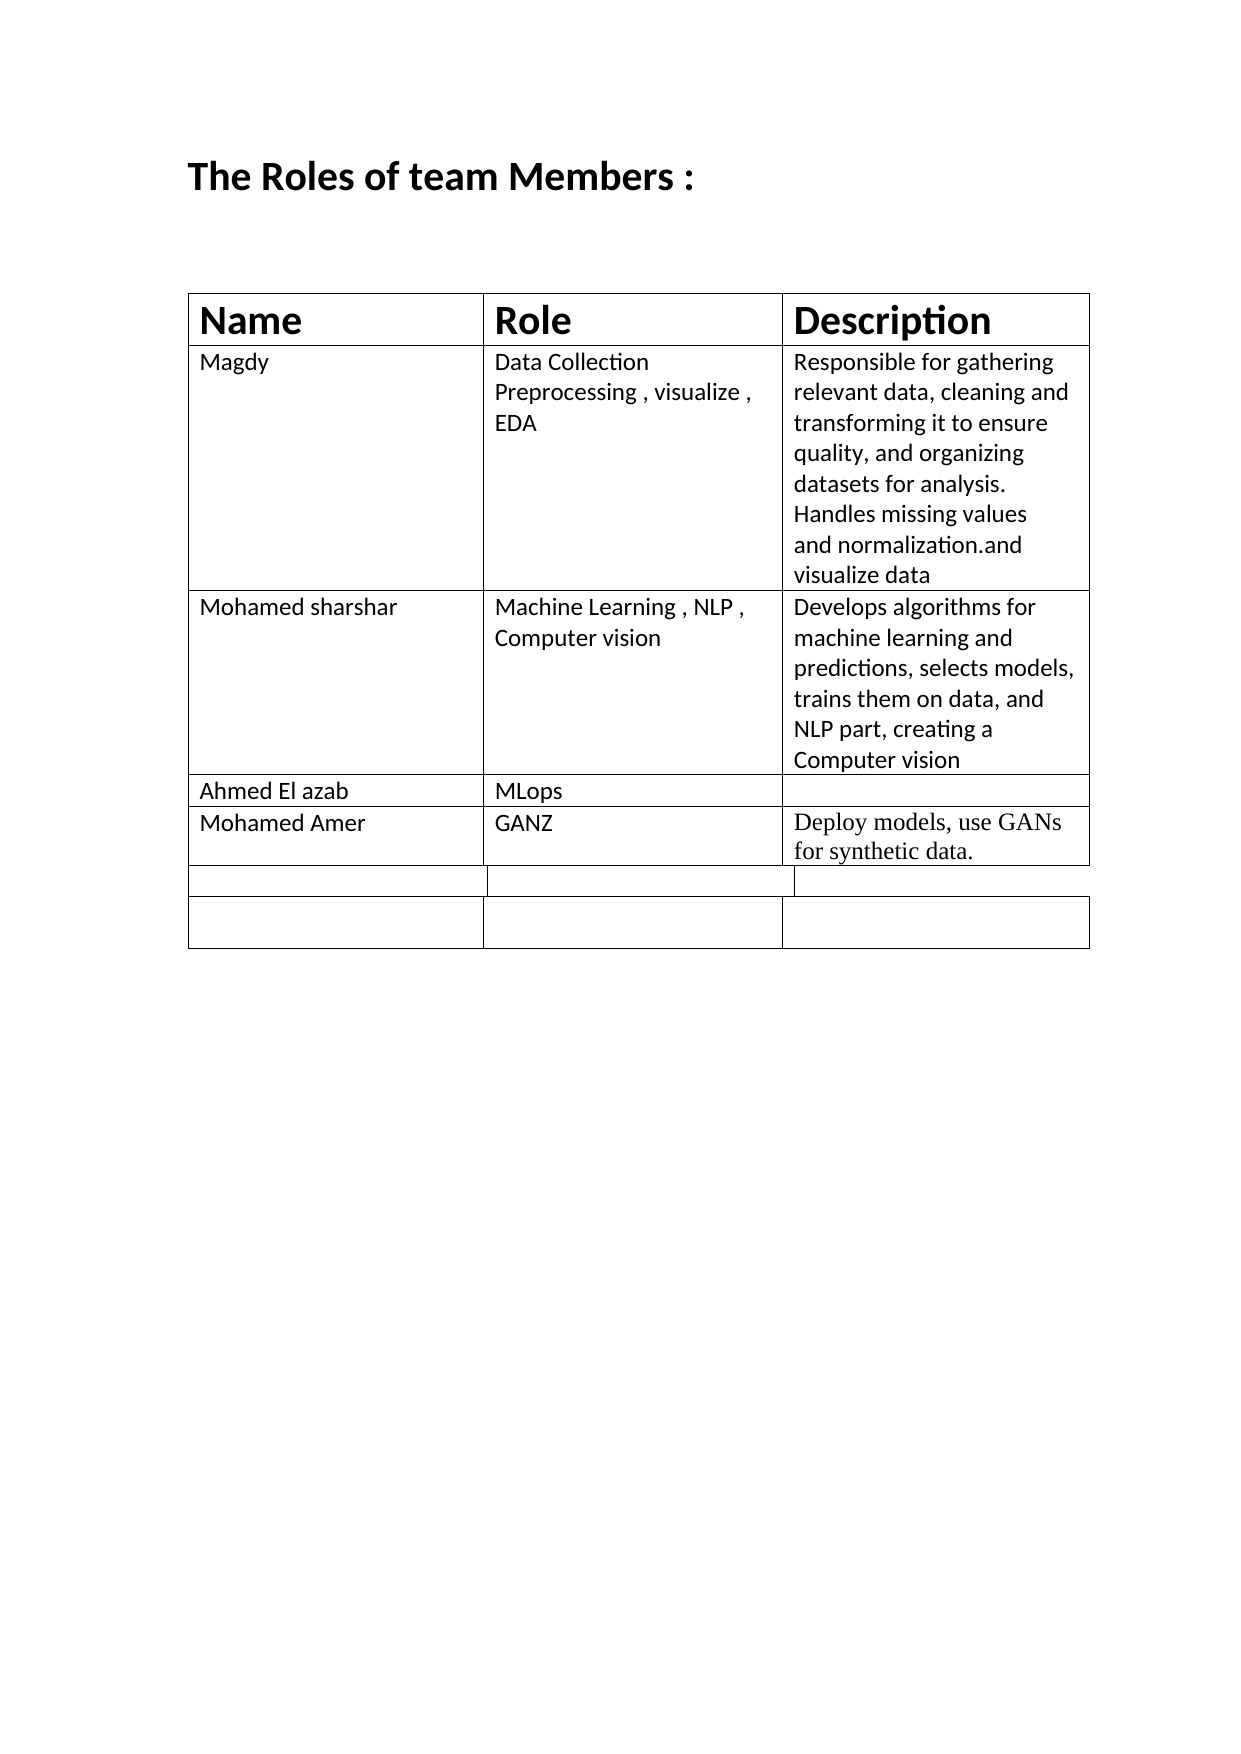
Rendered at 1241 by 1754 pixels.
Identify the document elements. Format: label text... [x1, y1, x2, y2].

table_cell Deploy models, use GANs for synthetic data. [783, 807, 1089, 864]
table_cell [189, 866, 487, 896]
table_cell [783, 775, 1089, 806]
table_cell Responsible for gathering relevant data, cleaning and transforming it to ensure quality, and organizing datasets for analysis. Handles missing values and normalization.and visualize data [783, 346, 1089, 590]
table_cell [783, 897, 1089, 948]
table_cell Mohamed sharshar [189, 591, 483, 774]
text The Roles of team Members : [187, 150, 1090, 201]
table_cell Ahmed El azab [189, 775, 483, 806]
table_header Description [783, 294, 1089, 345]
table_cell Data Collection Preprocessing , visualize , EDA [484, 346, 782, 590]
table_cell [189, 897, 483, 948]
table_cell [488, 866, 794, 896]
table_cell [484, 897, 782, 948]
table_cell GANZ [484, 807, 782, 864]
table_cell Magdy [189, 346, 483, 590]
table_cell Machine Learning , NLP , Computer vision [484, 591, 782, 774]
table_header Name [189, 294, 483, 345]
table_cell Develops algorithms for machine learning and predictions, selects models, trains them on data, and NLP part, creating a Computer vision [783, 591, 1089, 774]
table_cell Mohamed Amer [189, 807, 483, 864]
table_header Role [484, 294, 782, 345]
table_cell MLops [484, 775, 782, 806]
